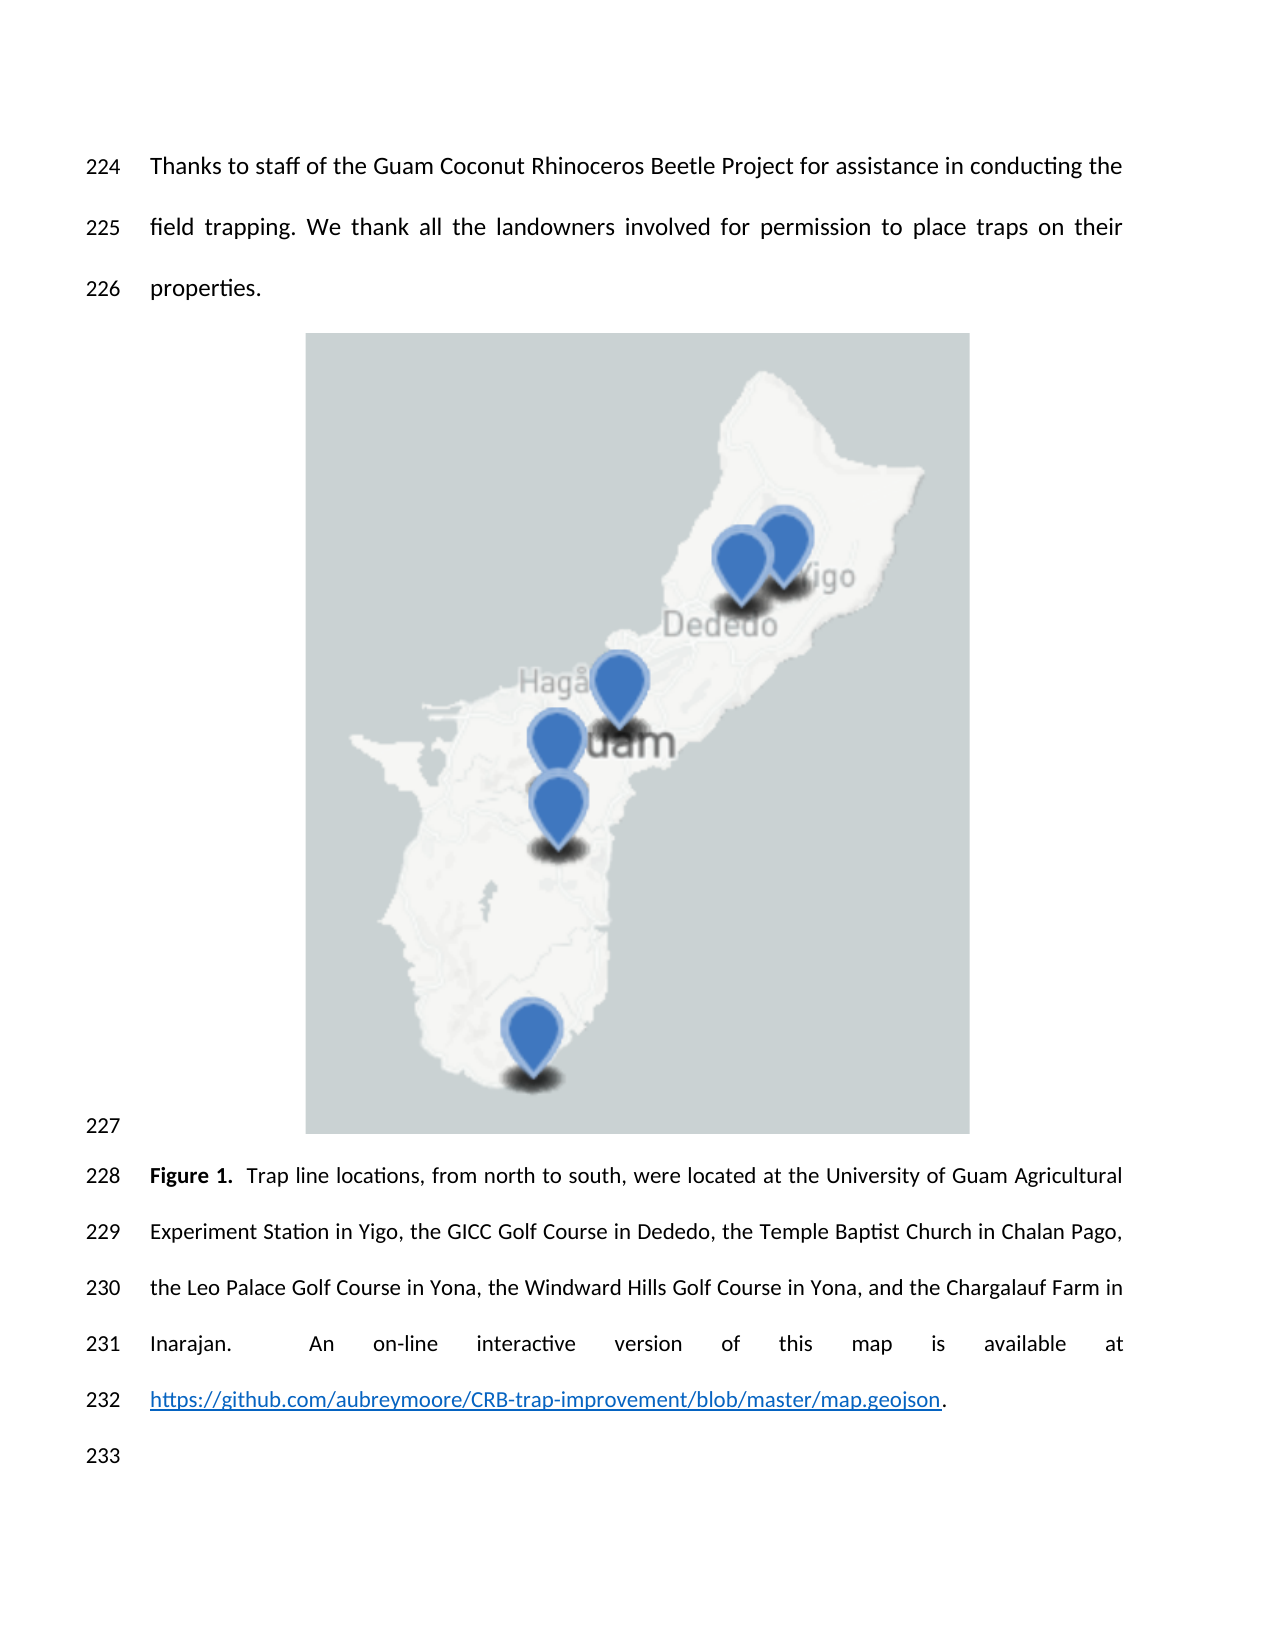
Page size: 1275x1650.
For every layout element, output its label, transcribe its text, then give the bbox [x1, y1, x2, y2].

picture [305, 333, 970, 1134]
text Thanks to staff of the Guam Coconut Rhinoceros Beetle Project for assistance in conducting the field trapping. We thank all the landowners involved for permission to place traps on their properties. [150, 150, 1125, 303]
text Figure 1. Trap line locations, from north to south, were located at the University of Guam Agricultural Experiment Station in Yigo, the GICC Golf Course in Dededo, the Temple Baptist Church in Chalan Pago, the Leo Palace Golf Course in Yona, the Windward Hills Golf Course in Yona, and the Chargalauf Farm in Inarajan. An on-line interactive version of this map is available at https://github.com/aubreymoore/CRB-trap-improvement/blob/master/map.geojson. [150, 1161, 1125, 1413]
